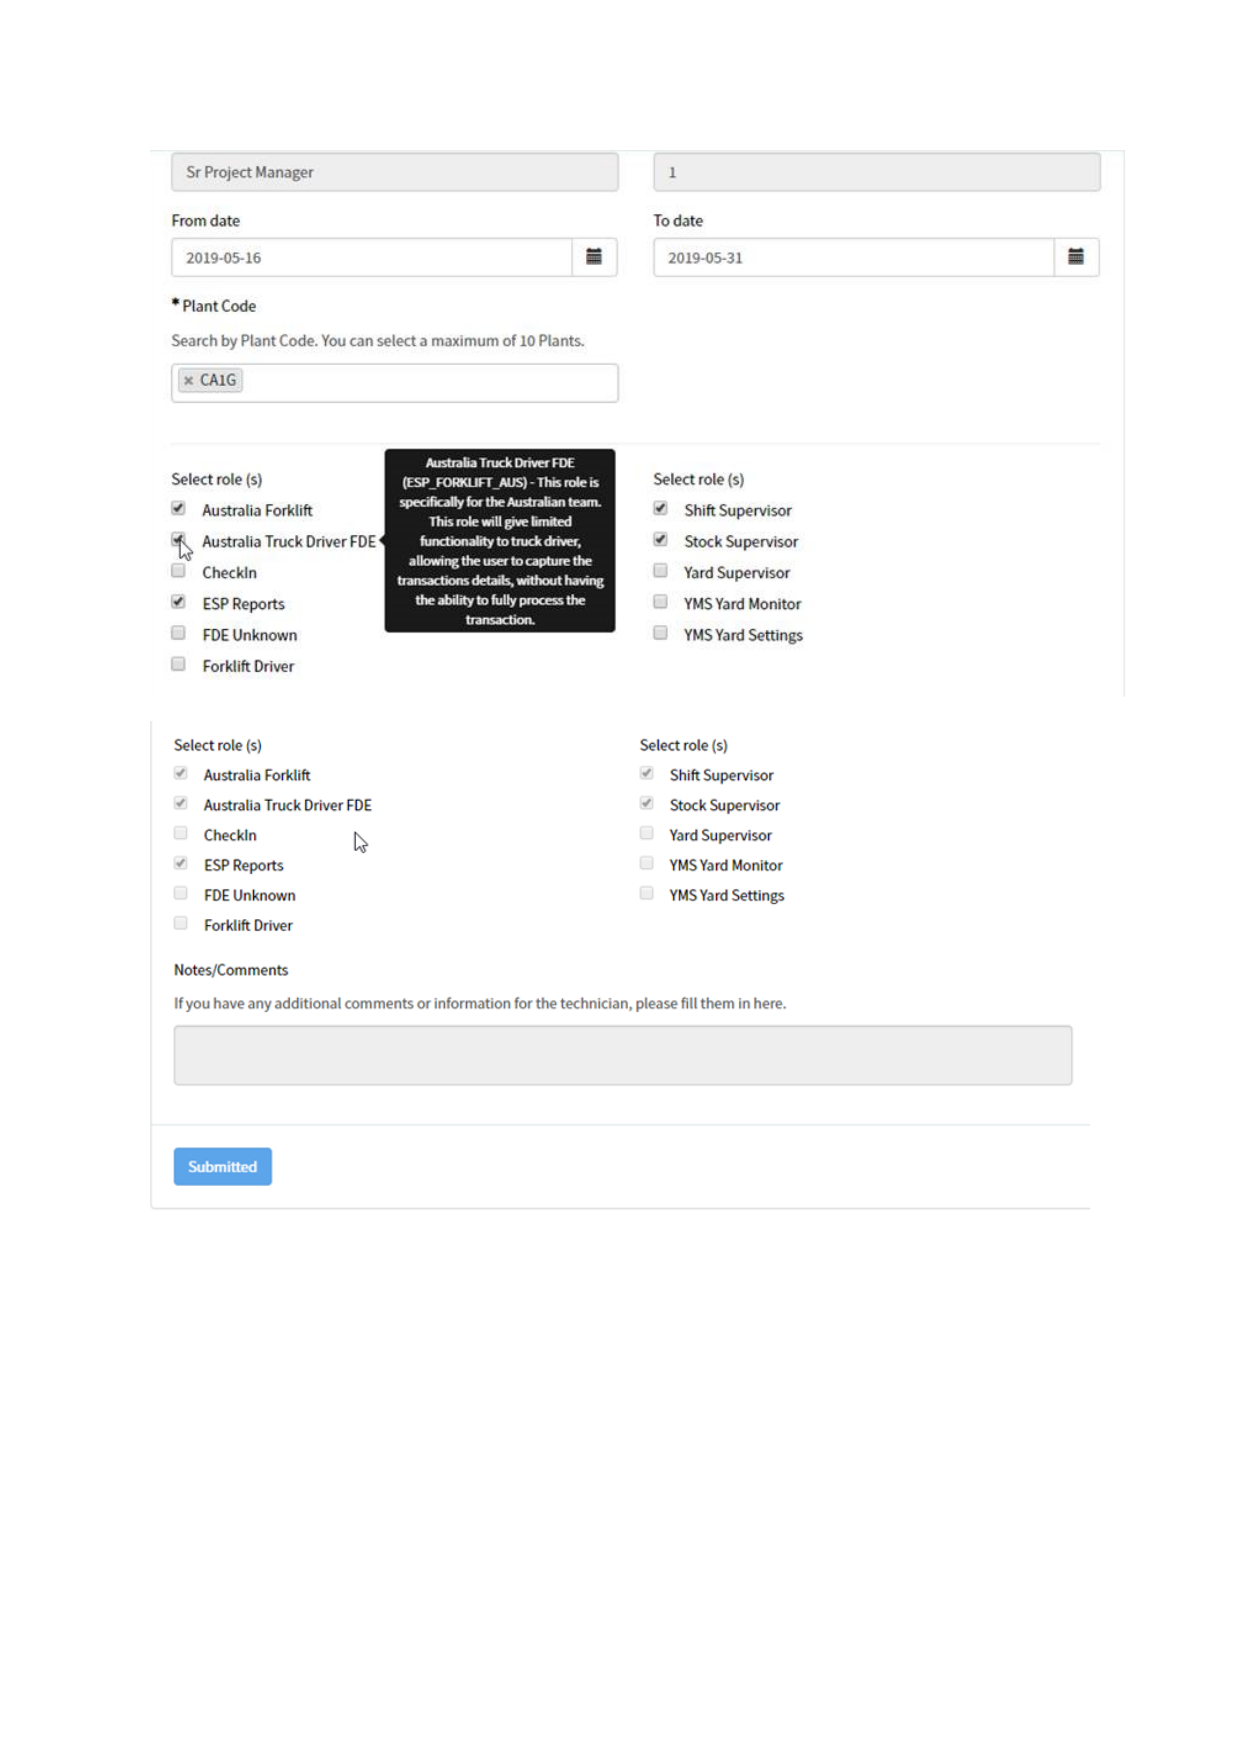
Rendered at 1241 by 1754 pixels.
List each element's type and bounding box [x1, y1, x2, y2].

picture [150, 150, 1125, 703]
picture [150, 721, 1091, 1216]
